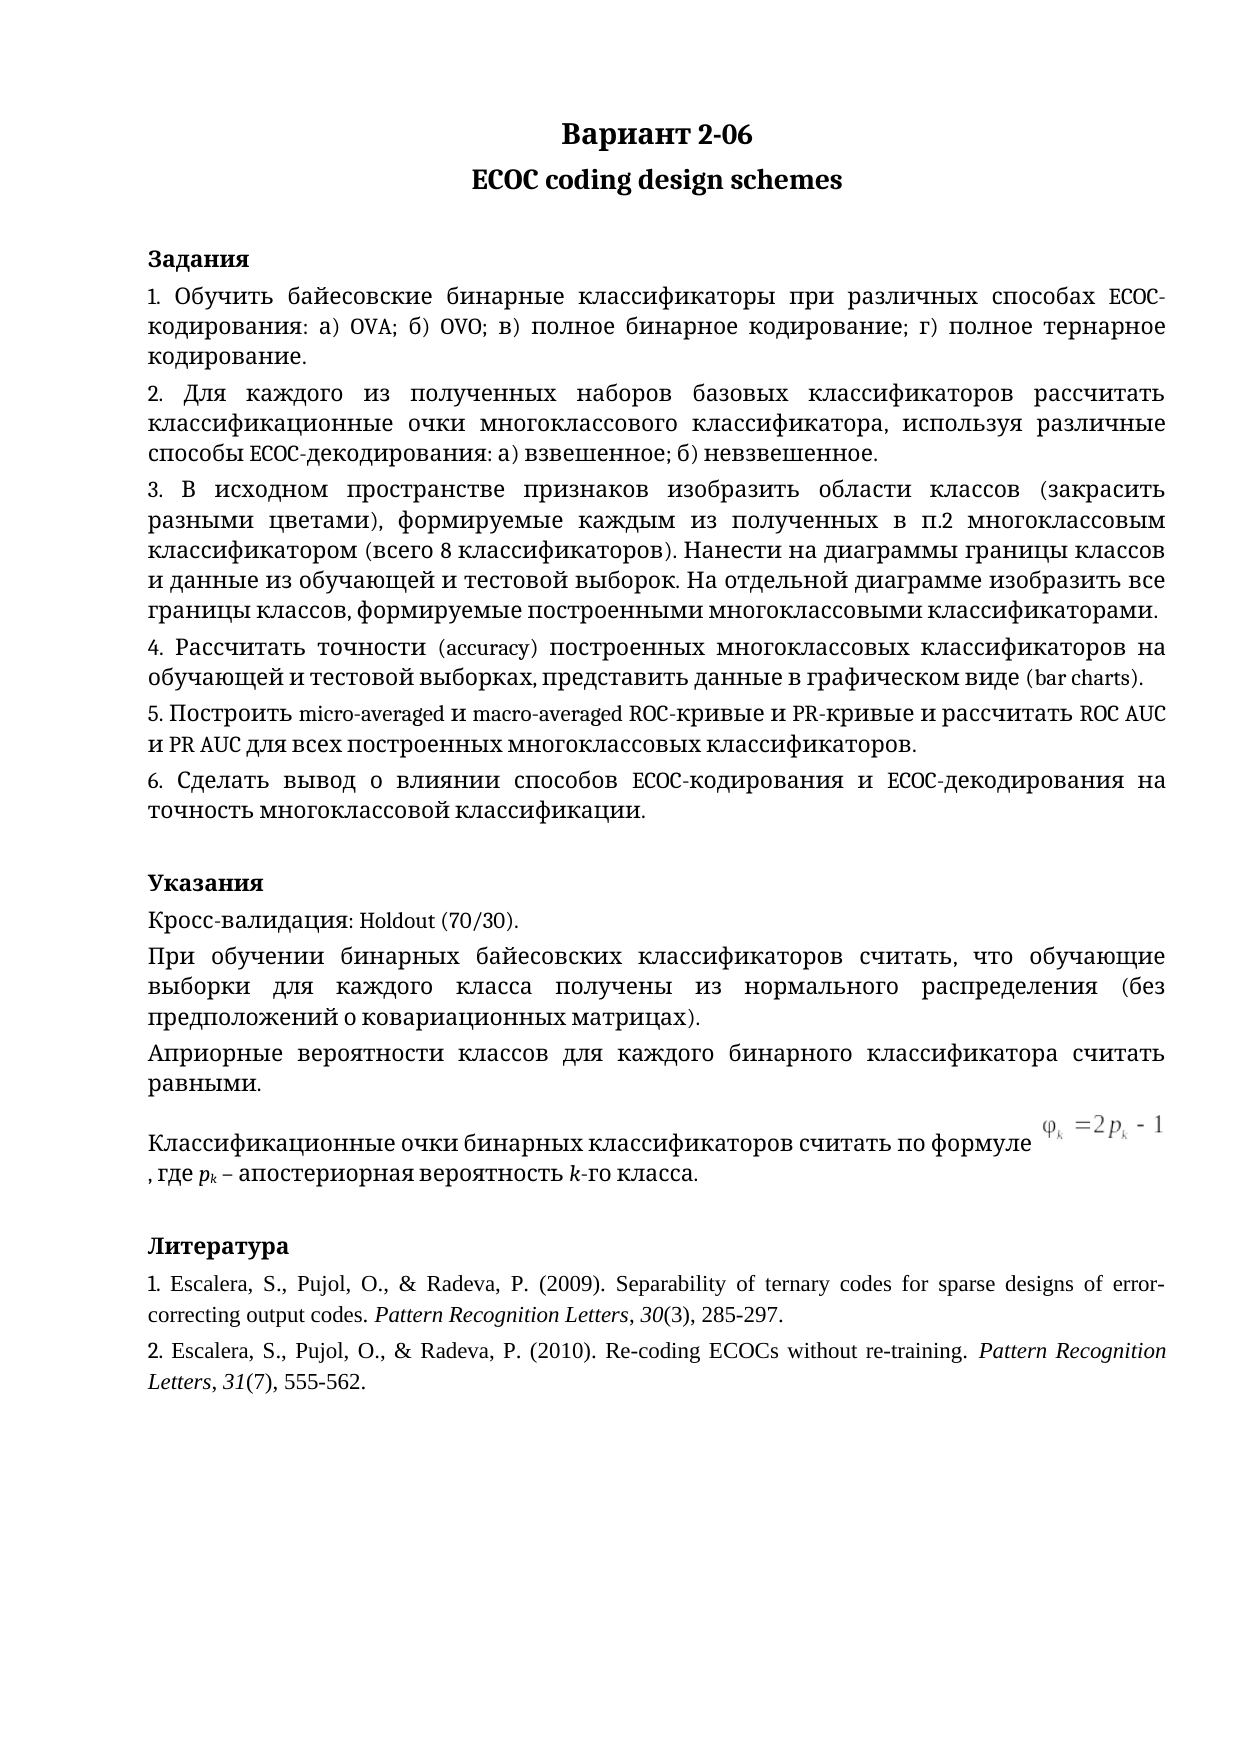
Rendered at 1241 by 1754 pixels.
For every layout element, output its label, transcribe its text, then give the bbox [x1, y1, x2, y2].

text 6. Сделать вывод о влиянии способов ECOC-кодирования и ECOC-декодирования на точность многоклассовой классификации. [148, 768, 1167, 824]
text При обучении бинарных байесовских классификаторов считать, что обучающие выборки для каждого класса получены из нормального распределения (без предположений о ковариационных матрицах). [148, 944, 1167, 1031]
text 2. Для каждого из полученных наборов базовых классификаторов рассчитать классификационные очки многоклассового классификатора, используя различные способы ECOC-декодирования: а) взвешенное; б) невзвешенное. [148, 380, 1167, 467]
text Классификационные очки бинарных классификаторов считать по формуле , где pk – апостериорная вероятность k-го класса. [148, 1107, 1167, 1187]
text Кросс-валидация: Holdout (70/30). [148, 907, 1167, 934]
text Априорные вероятности классов для каждого бинарного классификатора считать равными. [148, 1041, 1167, 1097]
text Указания [148, 871, 1167, 897]
text 3. В исходном пространстве признаков изобразить области классов (закрасить разными цветами), формируемые каждым из полученных в п.2 многоклассовым классификатором (всего 8 классификаторов). Нанести на диаграммы границы классов и данные из обучающей и тестовой выборок. На отдельной диаграмме изобразить все границы классов, формируемые построенными многоклассовыми классификаторами. [148, 477, 1167, 624]
text Литература [148, 1234, 1167, 1260]
text 4. Рассчитать точности (accuracy) построенных многоклассовых классификаторов на обучающей и тестовой выборках, представить данные в графическом виде (bar charts). [148, 634, 1167, 691]
text 1. Обучить байесовские бинарные классификаторы при различных способах ECOC-кодирования: а) OVA; б) OVO; в) полное бинарное кодирование; г) полное тернарное кодирование. [148, 283, 1167, 370]
text Вариант 2-06 [148, 118, 1167, 152]
text 5. Построить micro-averaged и macro-averaged ROC-кривые и PR-кривые и рассчитать ROC AUC и PR AUC для всех построенных многоклассовых классификаторов. [148, 701, 1167, 758]
text 2. Escalera, S., Pujol, O., & Radeva, P. (2010). Re-coding ECOCs without re-training. Pattern Recognition Letters, 31(7), 555-562. [148, 1337, 1167, 1395]
text 1. Escalera, S., Pujol, O., & Radeva, P. (2009). Separability of ternary codes for sparse designs of error-correcting output codes. Pattern Recognition Letters, 30(3), 285-297. [148, 1270, 1167, 1327]
text ECOC coding design schemes [148, 163, 1167, 196]
text Задания [148, 247, 1167, 273]
